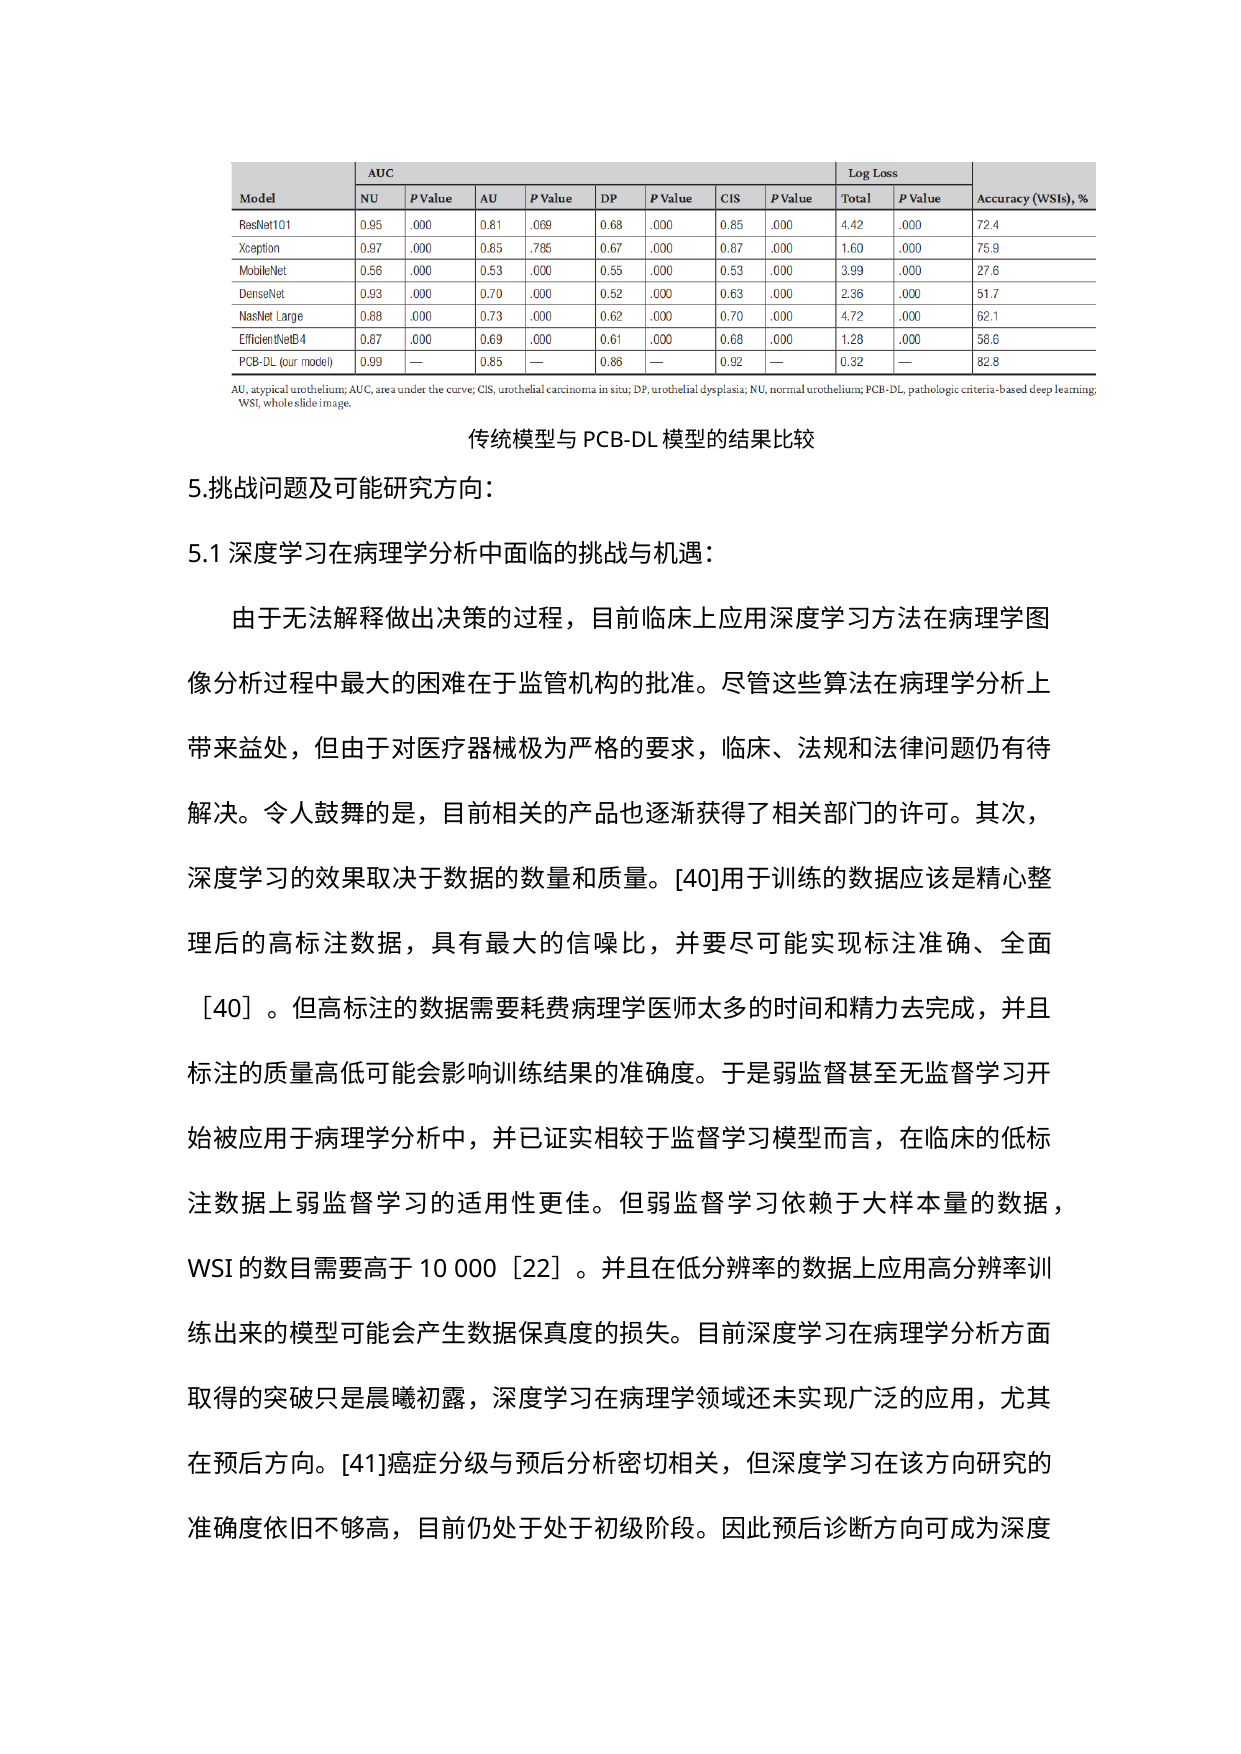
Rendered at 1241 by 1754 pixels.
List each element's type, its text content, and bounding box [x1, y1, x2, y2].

text 5.挑战问题及可能研究方向： [187, 454, 1053, 519]
text 5.1深度学习在病理学分析中面临的挑战与机遇： [187, 519, 1053, 584]
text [187, 584, 1053, 1559]
picture [231, 162, 1096, 412]
text 传统模型与PCB-DL模型的结果比较 [187, 422, 1053, 454]
